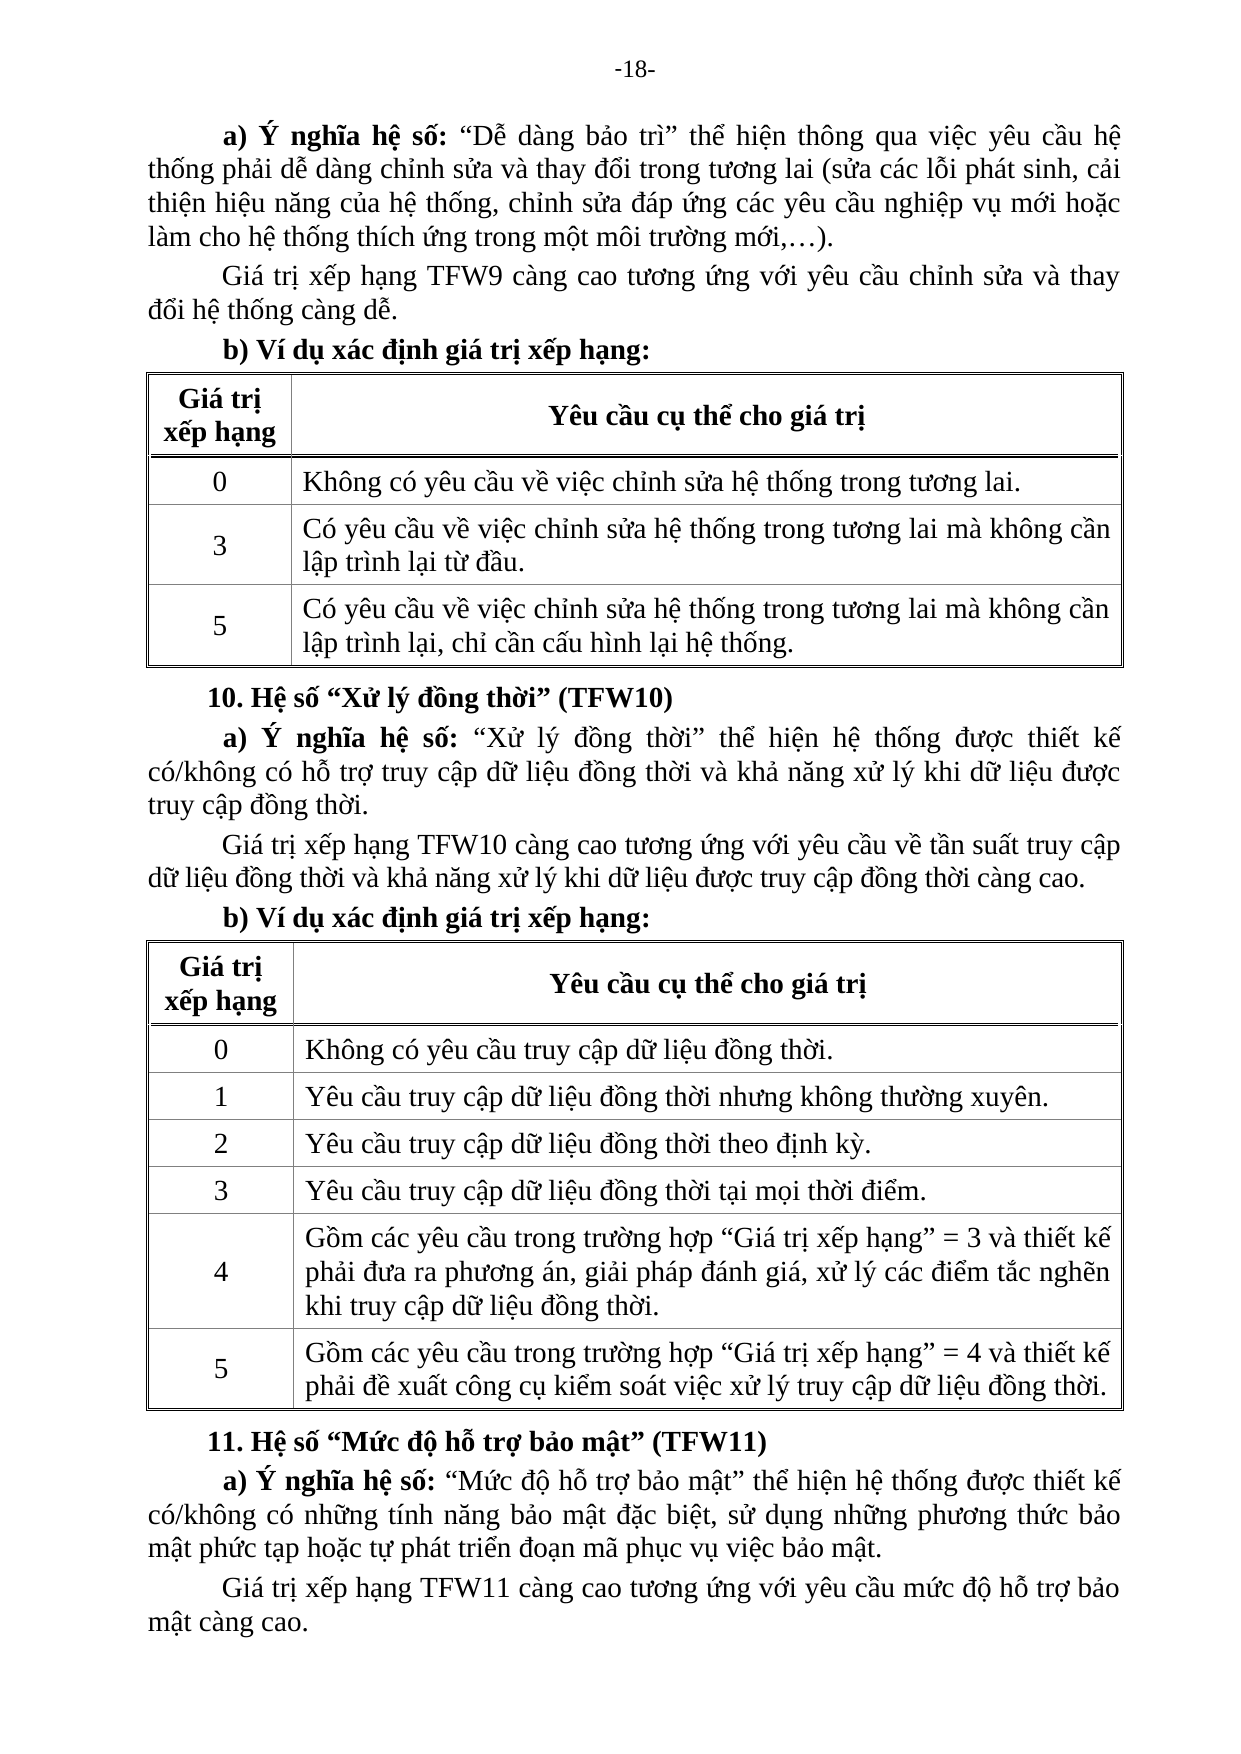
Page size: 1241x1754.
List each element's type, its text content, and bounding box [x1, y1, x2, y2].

table_cell 2 [149, 1120, 293, 1166]
text a) Ý nghĩa hệ số: “Dễ dàng bảo trì” thể hiện thông qua việc yêu cầu hệ thống phải dễ dàng chỉnh sửa và thay đổi trong tương lai (sửa các lỗi phát sinh, cải thiện hiệu năng của hệ thống, chỉnh sửa đáp ứng các yêu cầu nghiệp vụ mới hoặc làm cho hệ thống thích ứng trong một môi trường mới,…). [148, 118, 1122, 252]
table_cell Không có yêu cầu về việc chỉnh sửa hệ thống trong tương lai. [292, 454, 1122, 503]
table_cell Yêu cầu truy cập dữ liệu đồng thời theo định kỳ. [294, 1120, 1121, 1166]
table_cell 5 [149, 585, 291, 665]
table_cell Yêu cầu truy cập dữ liệu đồng thời tại mọi thời điểm. [294, 1167, 1121, 1213]
text b) Ví dụ xác định giá trị xếp hạng: [148, 332, 1122, 365]
table_cell Không có yêu cầu truy cập dữ liệu đồng thời. [294, 1023, 1122, 1072]
subtitle 10. Hệ số “Xử lý đồng thời” (TFW10) [148, 680, 1122, 714]
text a) Ý nghĩa hệ số: “Xử lý đồng thời” thể hiện hệ thống được thiết kế có/không có hỗ trợ truy cập dữ liệu đồng thời và khả năng xử lý khi dữ liệu được truy cập đồng thời. [148, 720, 1122, 821]
subtitle 11. Hệ số “Mức độ hỗ trợ bảo mật” (TFW11) [148, 1424, 1122, 1457]
table_header Giá trị xếp hạng [149, 943, 293, 1023]
table_cell 3 [149, 1167, 293, 1213]
table_cell Gồm các yêu cầu trong trường hợp “Giá trị xếp hạng” = 3 và thiết kế phải đưa ra phương án, giải pháp đánh giá, xử lý các điểm tắc nghẽn khi truy cập dữ liệu đồng thời. [294, 1214, 1121, 1327]
table_cell 0 [148, 1023, 293, 1072]
text a) Ý nghĩa hệ số: “Mức độ hỗ trợ bảo mật” thể hiện hệ thống được thiết kế có/không có những tính năng bảo mật đặc biệt, sử dụng những phương thức bảo mật phức tạp hoặc tự phát triển đoạn mã phục vụ việc bảo mật. [148, 1463, 1122, 1564]
table_cell 1 [149, 1073, 293, 1119]
text Giá trị xếp hạng TFW11 càng cao tương ứng với yêu cầu mức độ hỗ trợ bảo mật càng cao. [148, 1570, 1122, 1637]
table_cell 5 [149, 1329, 293, 1408]
table_cell 0 [148, 454, 291, 503]
table_cell Yêu cầu truy cập dữ liệu đồng thời nhưng không thường xuyên. [294, 1073, 1121, 1119]
text Giá trị xếp hạng TFW9 càng cao tương ứng với yêu cầu chỉnh sửa và thay đổi hệ thống càng dễ. [148, 258, 1122, 326]
text b) Ví dụ xác định giá trị xếp hạng: [148, 900, 1122, 934]
table_cell Có yêu cầu về việc chỉnh sửa hệ thống trong tương lai mà không cần lập trình lại từ đầu. [292, 505, 1121, 584]
text Giá trị xếp hạng TFW10 càng cao tương ứng với yêu cầu về tần suất truy cập dữ liệu đồng thời và khả năng xử lý khi dữ liệu được truy cập đồng thời càng cao. [148, 827, 1122, 894]
table_header Yêu cầu cụ thể cho giá trị [292, 375, 1121, 454]
table_header Giá trị xếp hạng [149, 375, 291, 454]
table_header Yêu cầu cụ thể cho giá trị [294, 943, 1121, 1023]
table_cell 4 [149, 1214, 293, 1327]
table_cell 3 [149, 505, 291, 584]
table_cell Có yêu cầu về việc chỉnh sửa hệ thống trong tương lai mà không cần lập trình lại, chỉ cần cấu hình lại hệ thống. [292, 585, 1121, 665]
table_cell Gồm các yêu cầu trong trường hợp “Giá trị xếp hạng” = 4 và thiết kế phải đề xuất công cụ kiểm soát việc xử lý truy cập dữ liệu đồng thời. [294, 1329, 1121, 1408]
